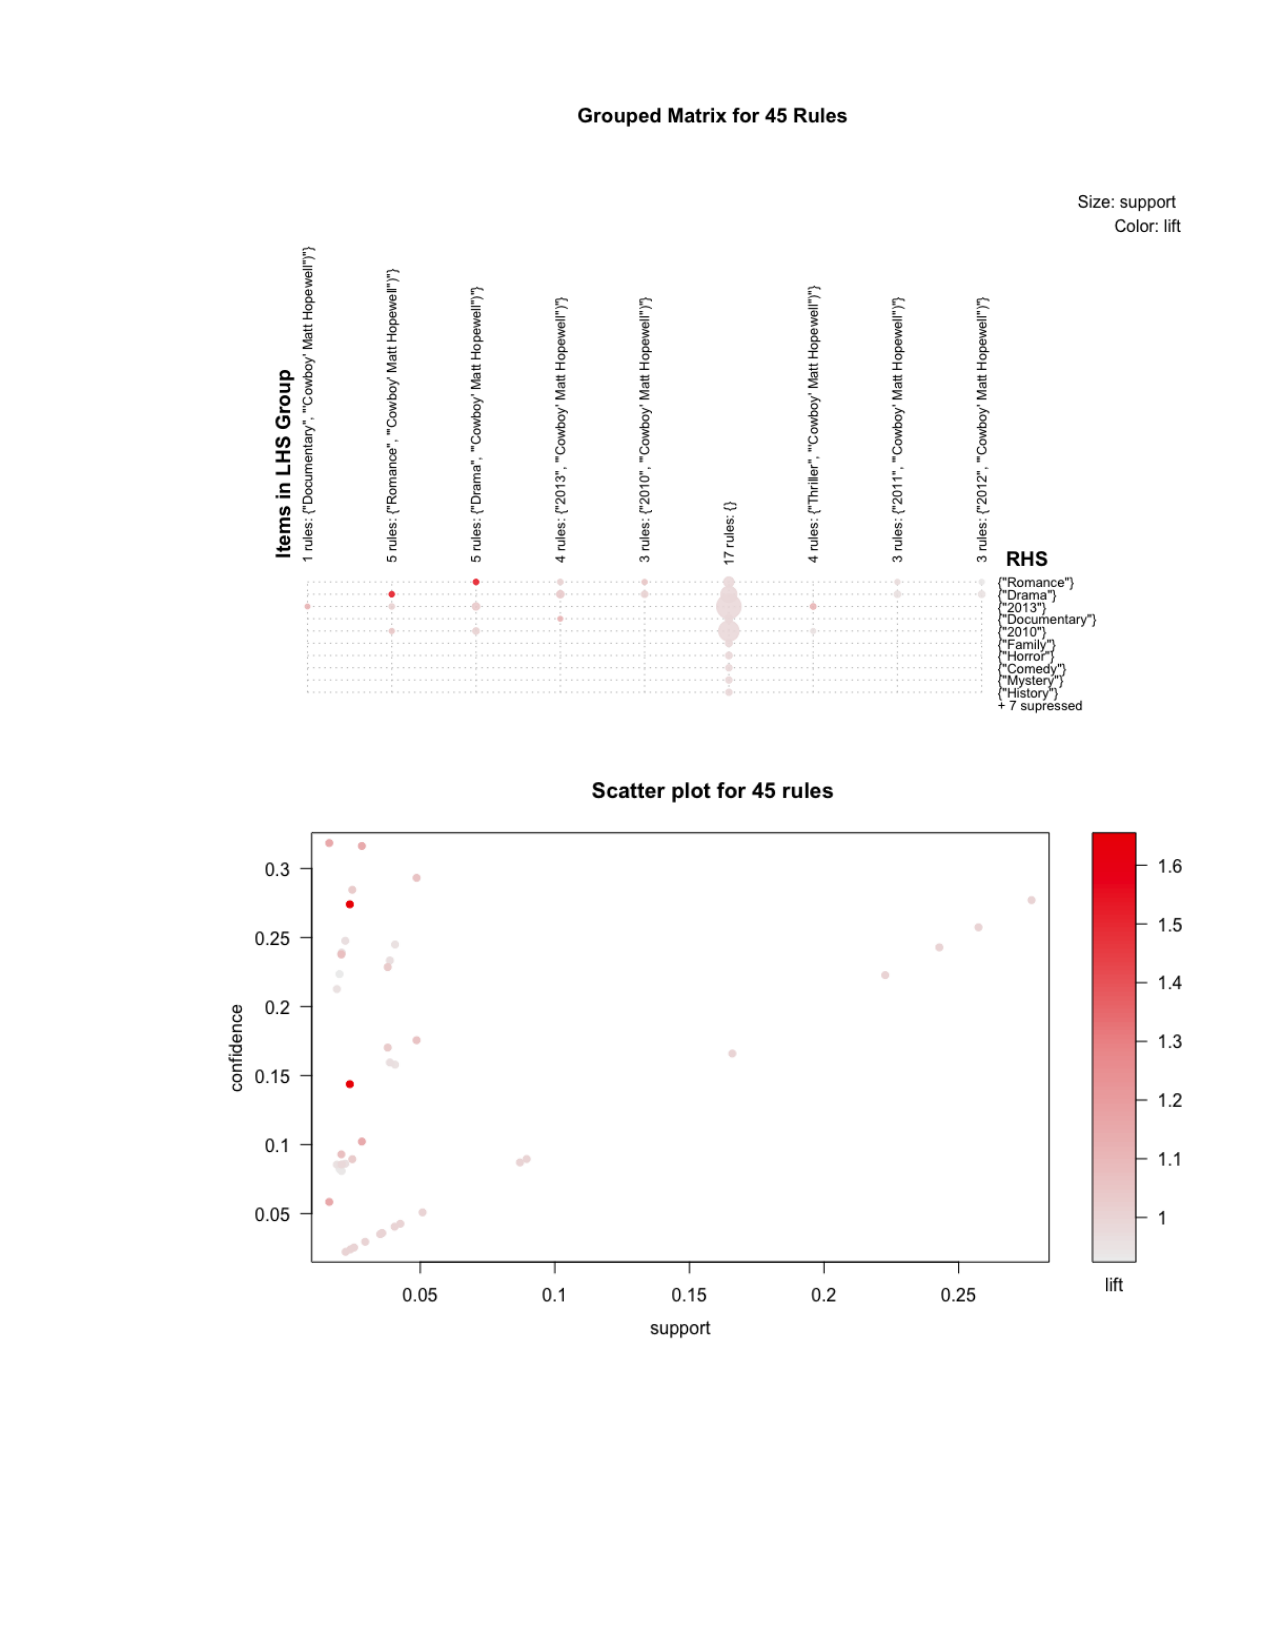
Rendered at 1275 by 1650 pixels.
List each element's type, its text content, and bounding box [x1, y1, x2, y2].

picture [225, 746, 1200, 1349]
picture [225, 75, 1200, 745]
